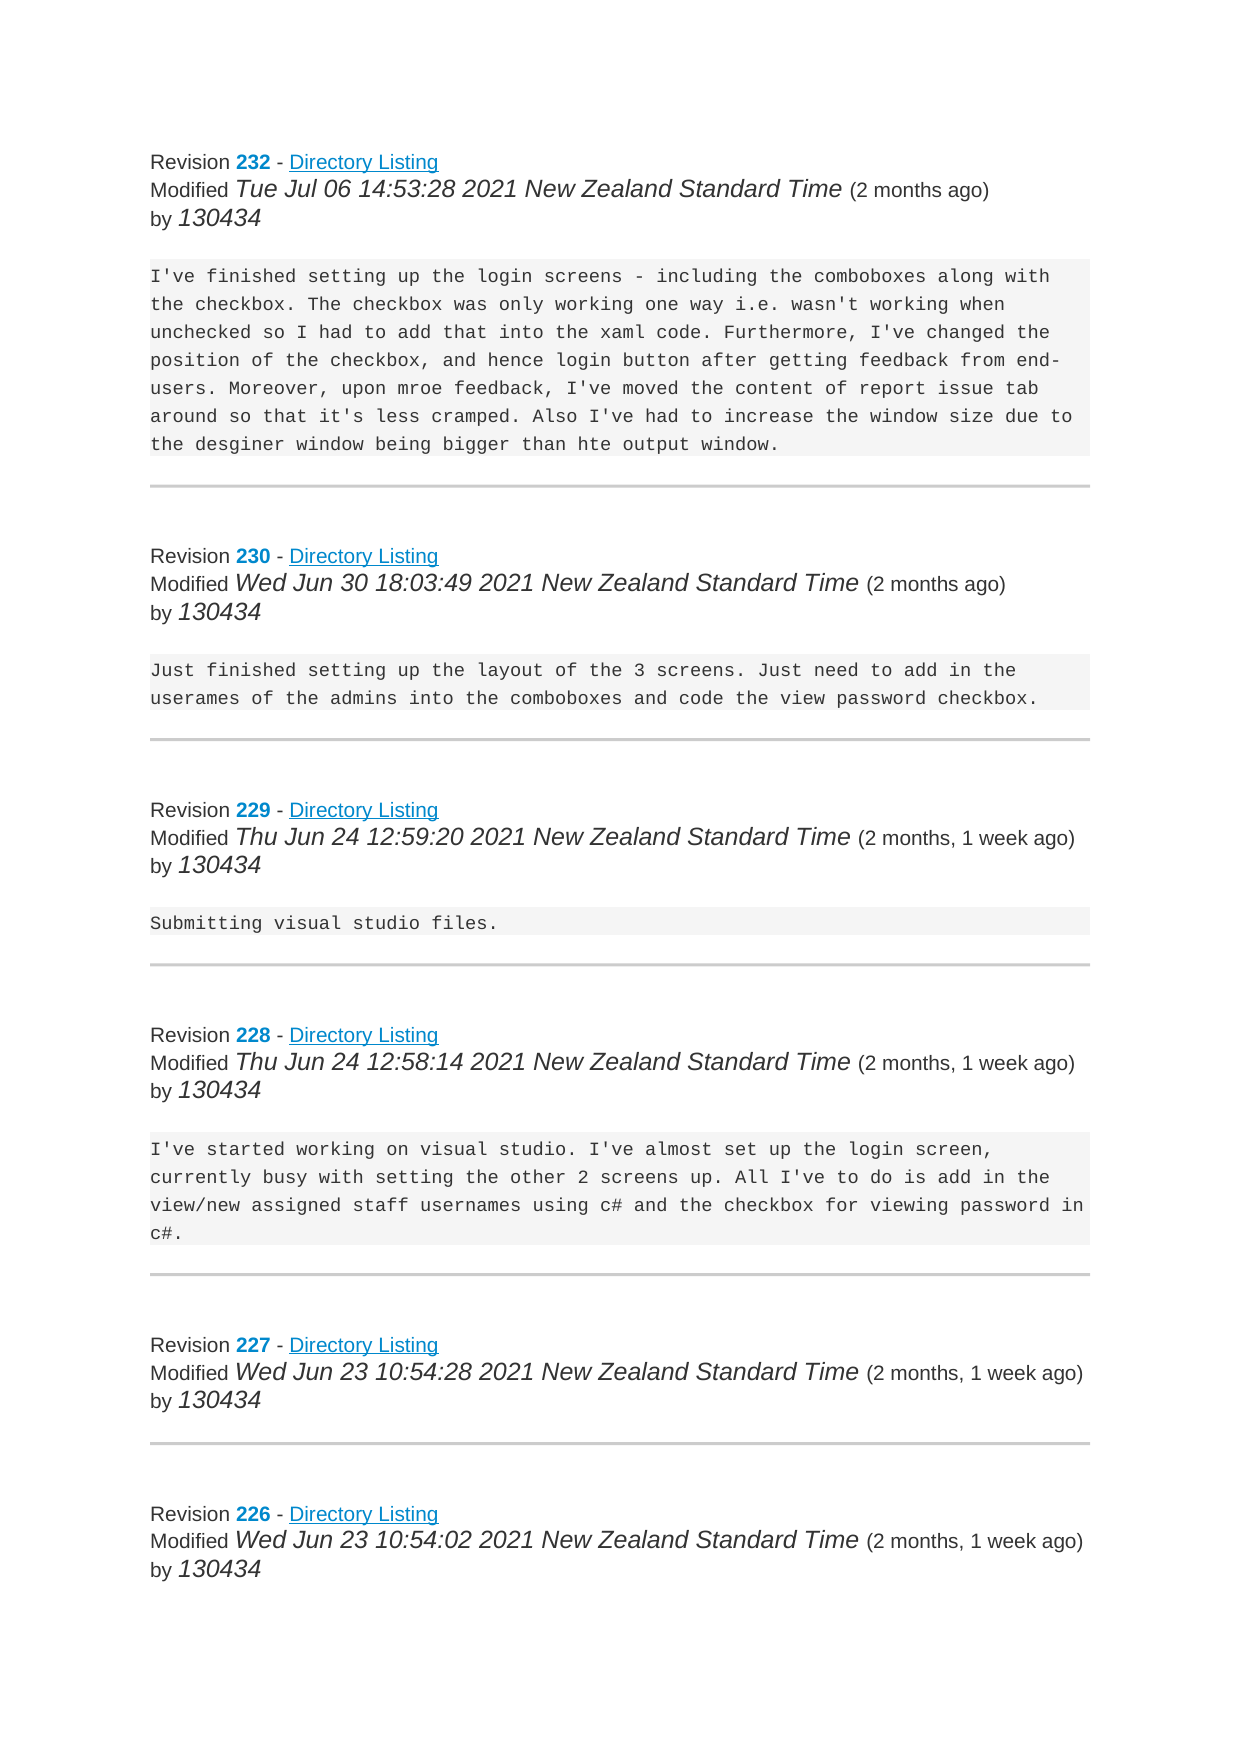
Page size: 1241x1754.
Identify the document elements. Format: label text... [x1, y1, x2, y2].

text Revision 228 - Directory Listing Modified Thu Jun 24 12:58:14 2021 New Zealand Standard Time (2 months, 1 week ago) by 130434 [150, 1023, 1090, 1104]
text Revision 226 - Directory Listing Modified Wed Jun 23 10:54:02 2021 New Zealand Standard Time (2 months, 1 week ago) by 130434 [150, 1502, 1090, 1583]
text I've started working on visual studio. I've almost set up the login screen, currently busy with setting the other 2 screens up. All I've to do is add in the view/new assigned staff usernames using c# and the checkbox for viewing password in c#. [150, 1132, 1090, 1245]
text Revision 232 - Directory Listing Modified Tue Jul 06 14:53:28 2021 New Zealand Standard Time (2 months ago) by 130434 [150, 150, 1090, 231]
text Revision 227 - Directory Listing Modified Wed Jun 23 10:54:28 2021 New Zealand Standard Time (2 months, 1 week ago) by 130434 [150, 1332, 1090, 1414]
text Revision 229 - Directory Listing Modified Thu Jun 24 12:59:20 2021 New Zealand Standard Time (2 months, 1 week ago) by 130434 [150, 797, 1090, 879]
text Revision 230 - Directory Listing Modified Wed Jun 30 18:03:49 2021 New Zealand Standard Time (2 months ago) by 130434 [150, 544, 1090, 626]
text I've finished setting up the login screens - including the comboboxes along with the checkbox. The checkbox was only working one way i.e. wasn't working when unchecked so I had to add that into the xaml code. Furthermore, I've changed the position of the checkbox, and hence login button after getting feedback from end-users. Moreover, upon mroe feedback, I've moved the content of report issue tab around so that it's less cramped. Also I've had to increase the window size due to the desginer window being bigger than hte output window. [150, 259, 1090, 456]
text Just finished setting up the layout of the 3 screens. Just need to add in the userames of the admins into the comboboxes and code the view password checkbox. [150, 654, 1090, 710]
text Submitting visual studio files. [150, 907, 1090, 935]
